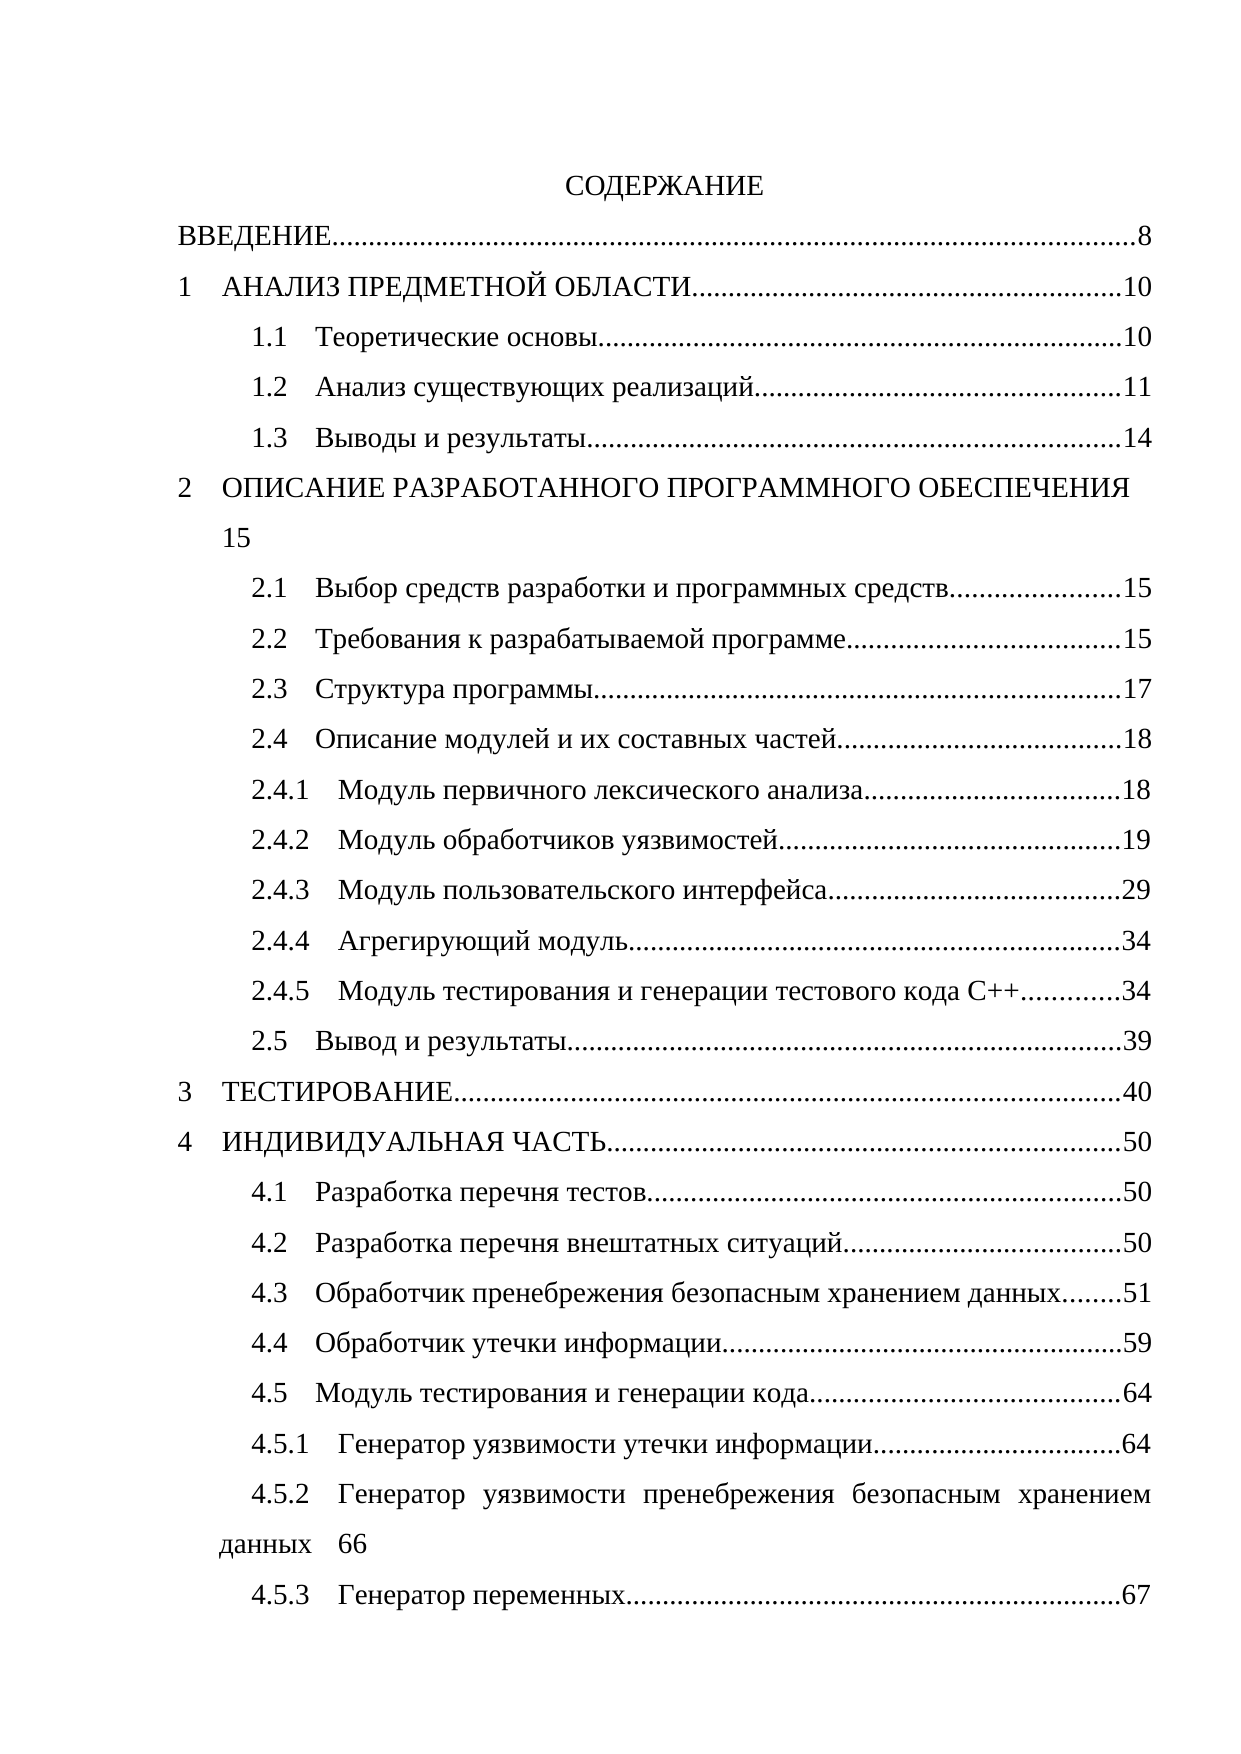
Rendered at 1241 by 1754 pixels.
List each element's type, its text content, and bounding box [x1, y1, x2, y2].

text Содержание [177, 168, 1152, 202]
